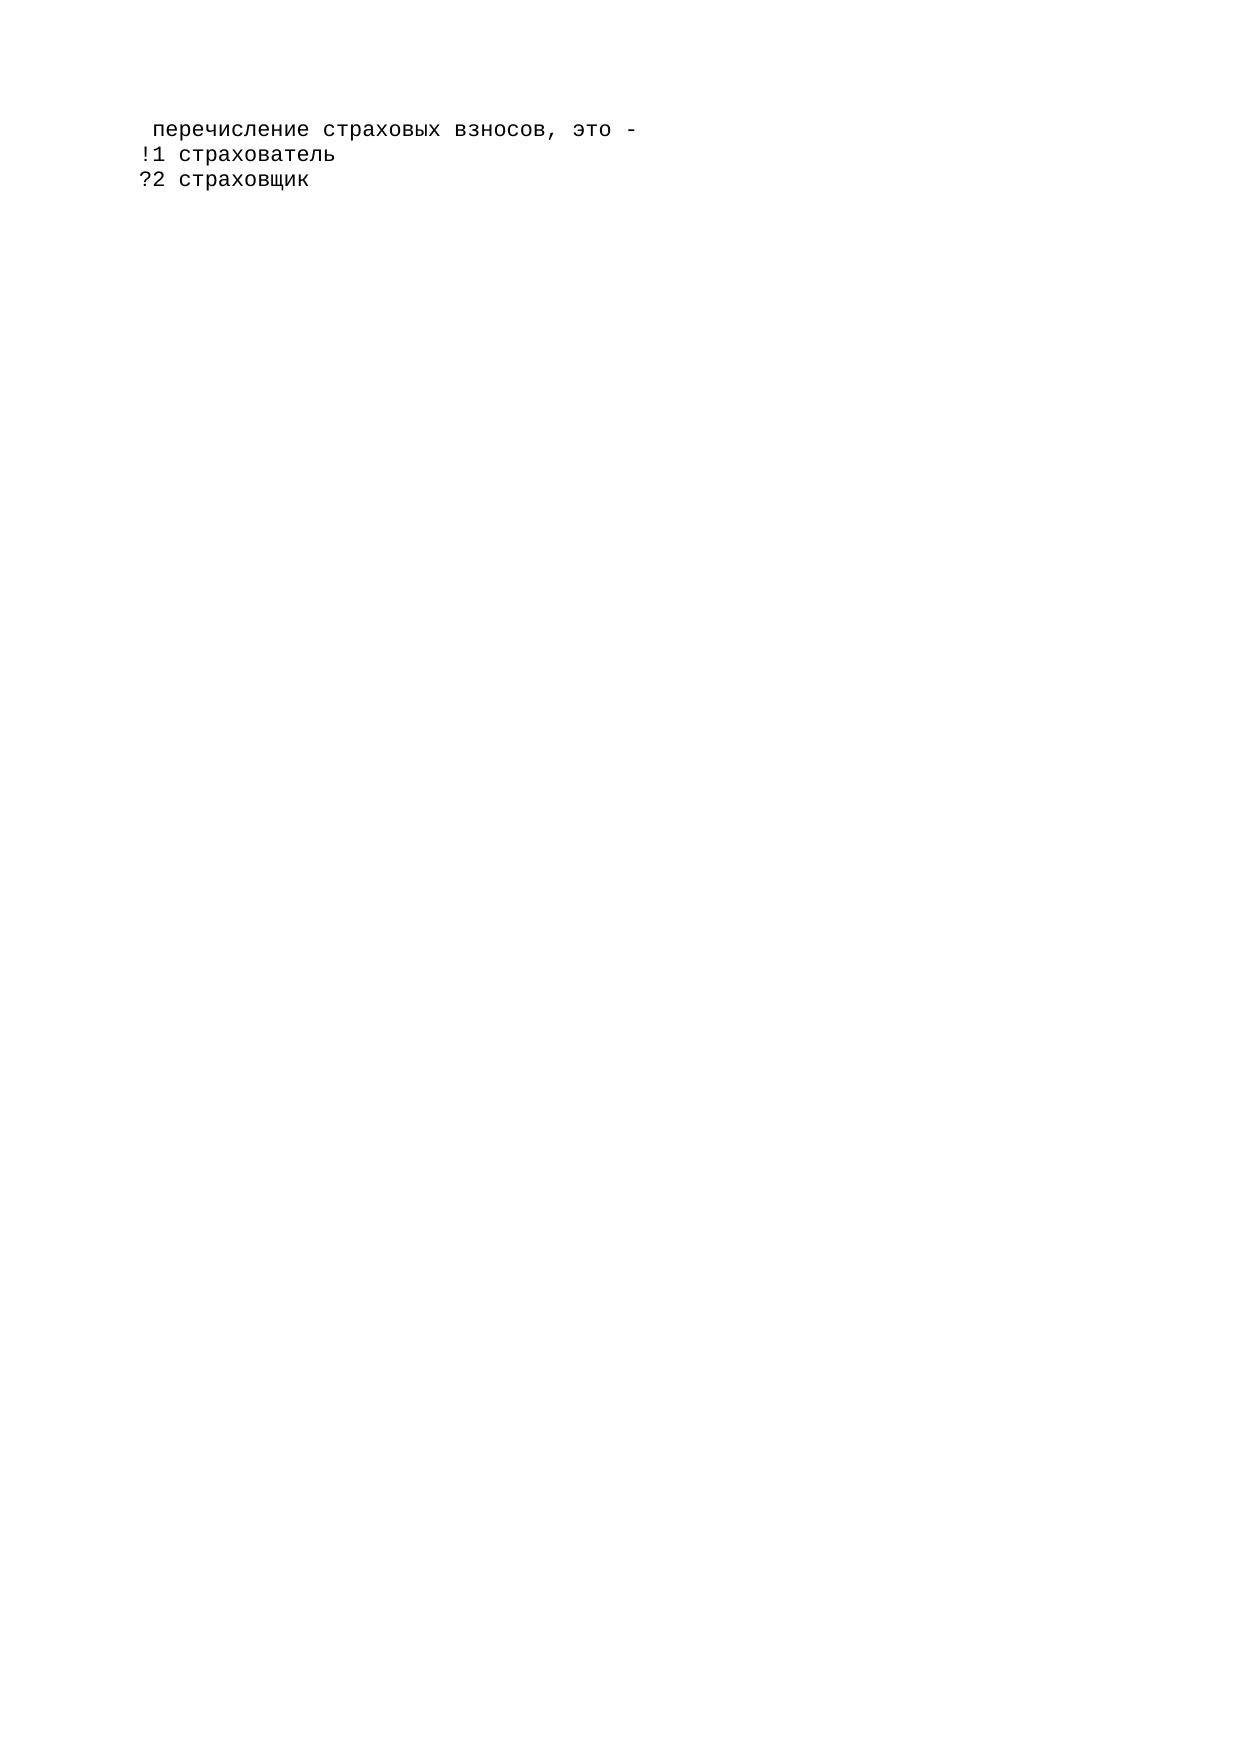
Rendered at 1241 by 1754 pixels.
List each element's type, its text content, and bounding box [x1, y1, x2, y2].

text !1 страхователь [139, 143, 1101, 168]
text ?2 страховщик [139, 168, 1101, 192]
text перечисление страховых взносов, это - [139, 118, 1101, 143]
